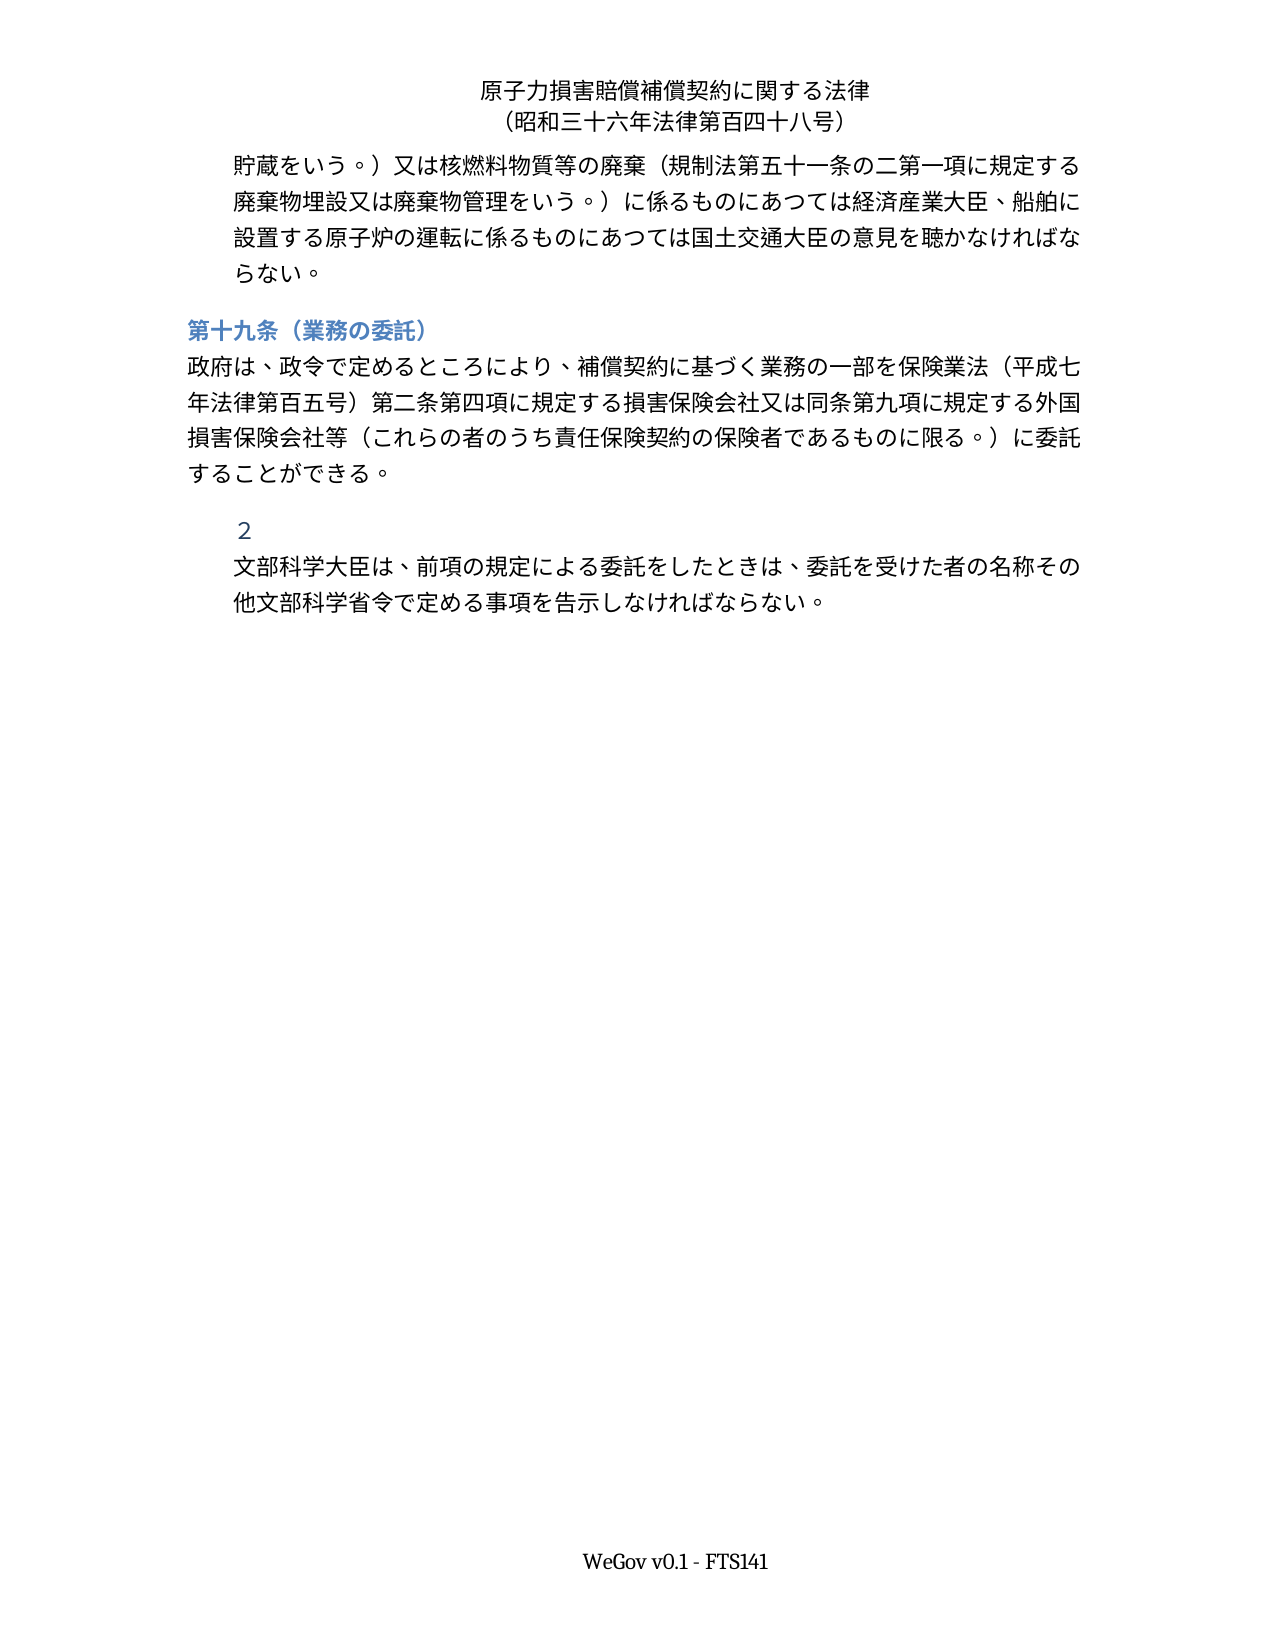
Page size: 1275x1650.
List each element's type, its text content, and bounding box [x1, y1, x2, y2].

subtitle 第十九条（業務の委託） [187, 314, 1087, 346]
text 政府は、政令で定めるところにより、補償契約に基づく業務の一部を保険業法（平成七年法律第百五号）第二条第四項に規定する損害保険会社又は同条第九項に規定する外国損害保険会社等（これらの者のうち責任保険契約の保険者であるものに限る。）に委託することができる。 [187, 351, 1087, 489]
subtitle ２ [233, 515, 1087, 546]
text 文部科学大臣は、前項の規定による委託をしたときは、委託を受けた者の名称その他文部科学省令で定める事項を告示しなければならない。 [233, 551, 1087, 618]
